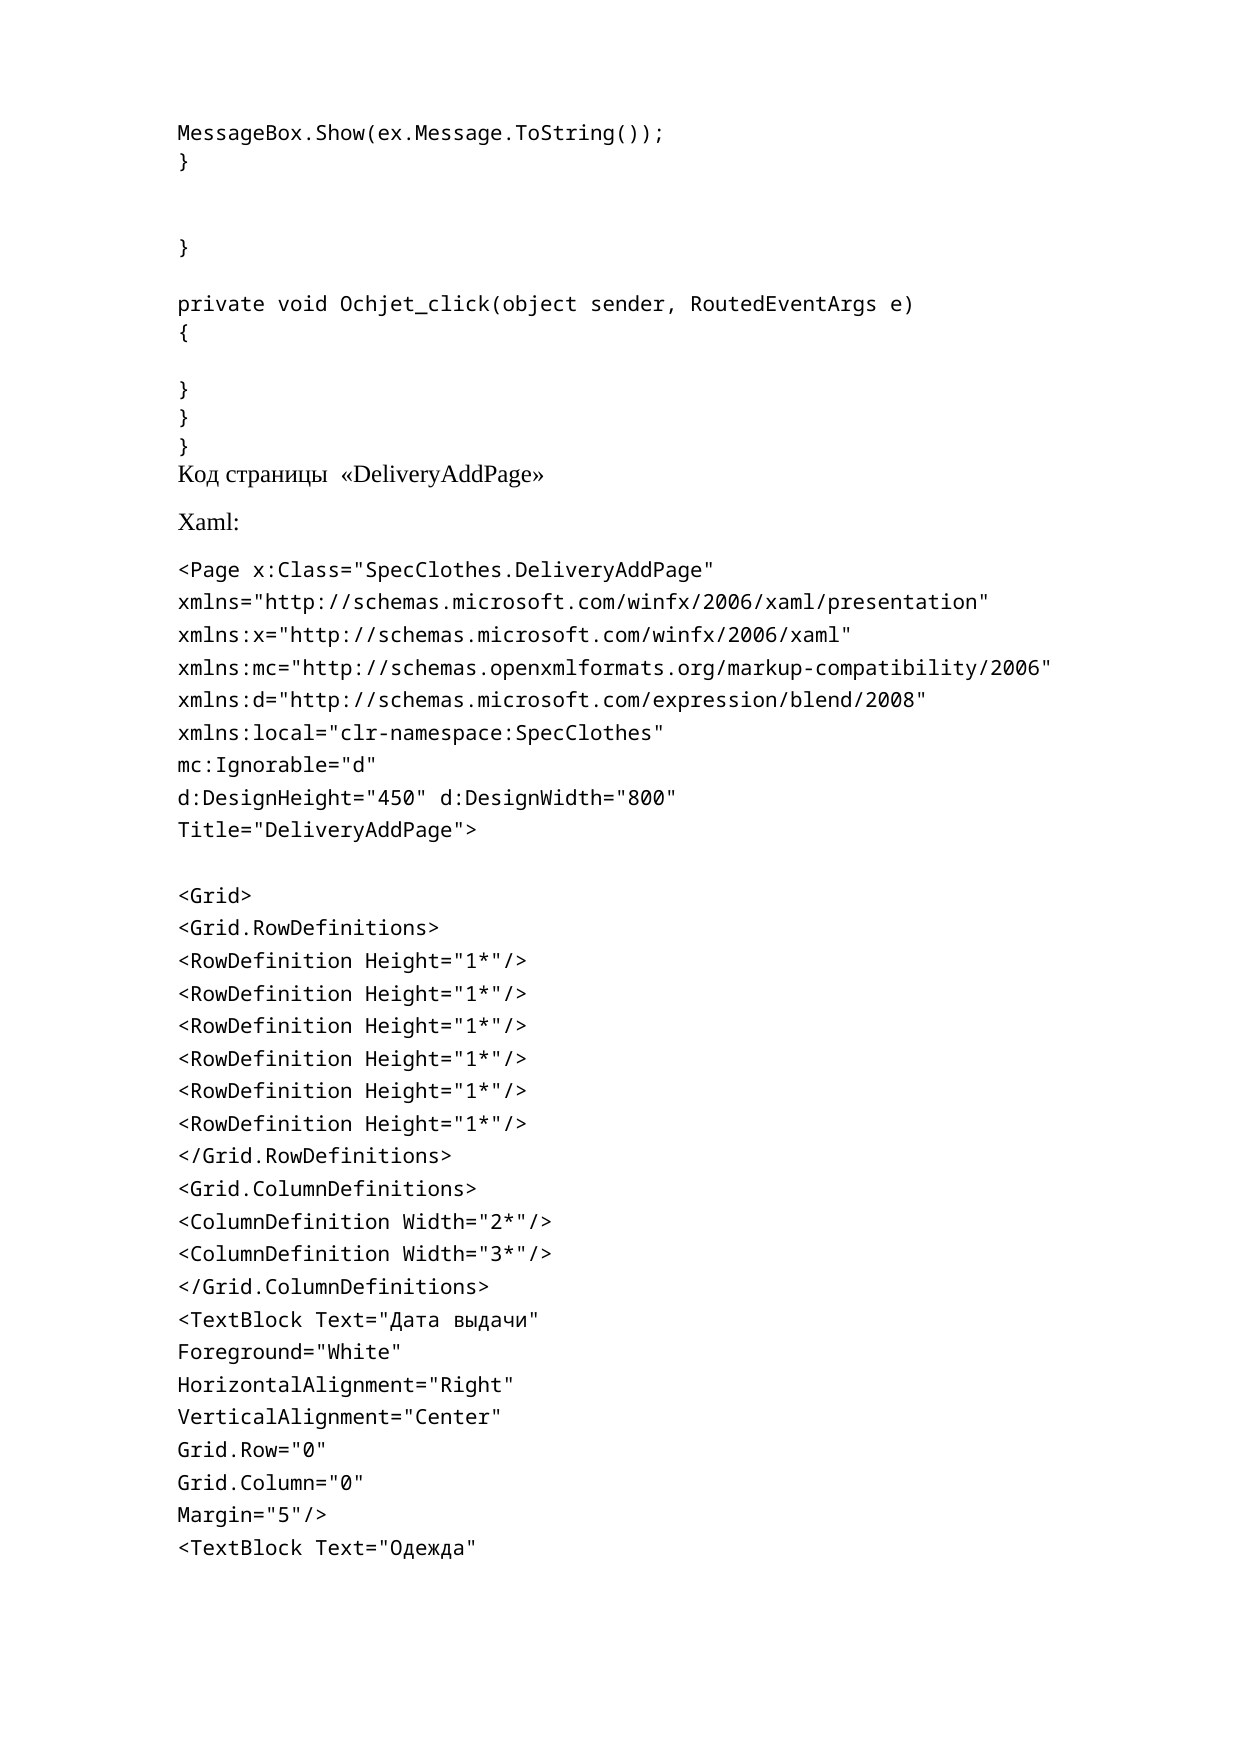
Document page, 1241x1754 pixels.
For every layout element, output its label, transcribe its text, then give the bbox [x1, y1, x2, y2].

text Grid.Column="0" [177, 1468, 1152, 1496]
text <Grid> [177, 881, 1152, 909]
text Title="DeliveryAddPage"> [177, 816, 1152, 844]
text xmlns:local="clr-namespace:SpecClothes" [177, 718, 1152, 746]
text <RowDefinition Height="1*"/> [177, 1011, 1152, 1040]
text MessageBox.Show(ex.Message.ToString()); [177, 118, 1152, 147]
text xmlns="http://schemas.microsoft.com/winfx/2006/xaml/presentation" [177, 587, 1152, 616]
text <ColumnDefinition Width="3*"/> [177, 1239, 1152, 1268]
text VerticalAlignment="Center" [177, 1402, 1152, 1431]
text <ColumnDefinition Width="2*"/> [177, 1207, 1152, 1235]
text Margin="5"/> [177, 1500, 1152, 1529]
text Код страницы «DeliveryAddPage» [177, 459, 1152, 488]
text </Grid.ColumnDefinitions> [177, 1272, 1152, 1301]
text } [177, 147, 1152, 175]
text } [177, 431, 1152, 459]
text mc:Ignorable="d" [177, 750, 1152, 779]
text <Grid.RowDefinitions> [177, 913, 1152, 942]
text } [177, 402, 1152, 431]
text </Grid.RowDefinitions> [177, 1142, 1152, 1170]
text <RowDefinition Height="1*"/> [177, 1109, 1152, 1137]
text <RowDefinition Height="1*"/> [177, 1044, 1152, 1072]
text } [177, 374, 1152, 402]
text <TextBlock Text="Одежда" [177, 1533, 1152, 1561]
text xmlns:d="http://schemas.microsoft.com/expression/blend/2008" [177, 685, 1152, 714]
text xmlns:mc="http://schemas.openxmlformats.org/markup-compatibility/2006" [177, 653, 1152, 681]
text <RowDefinition Height="1*"/> [177, 979, 1152, 1007]
text Xaml: [177, 507, 1152, 536]
text Grid.Row="0" [177, 1435, 1152, 1463]
text HorizontalAlignment="Right" [177, 1370, 1152, 1398]
text <Page x:Class="SpecClothes.DeliveryAddPage" [177, 555, 1152, 583]
text Foreground="White" [177, 1337, 1152, 1366]
text private void Ochjet_click(object sender, RoutedEventArgs e) [177, 289, 1152, 317]
text <RowDefinition Height="1*"/> [177, 1076, 1152, 1105]
text } [177, 232, 1152, 260]
text { [177, 317, 1152, 346]
text <RowDefinition Height="1*"/> [177, 946, 1152, 974]
text d:DesignHeight="450" d:DesignWidth="800" [177, 783, 1152, 811]
text <TextBlock Text="Дата выдачи" [177, 1305, 1152, 1333]
text <Grid.ColumnDefinitions> [177, 1174, 1152, 1203]
text xmlns:x="http://schemas.microsoft.com/winfx/2006/xaml" [177, 620, 1152, 648]
